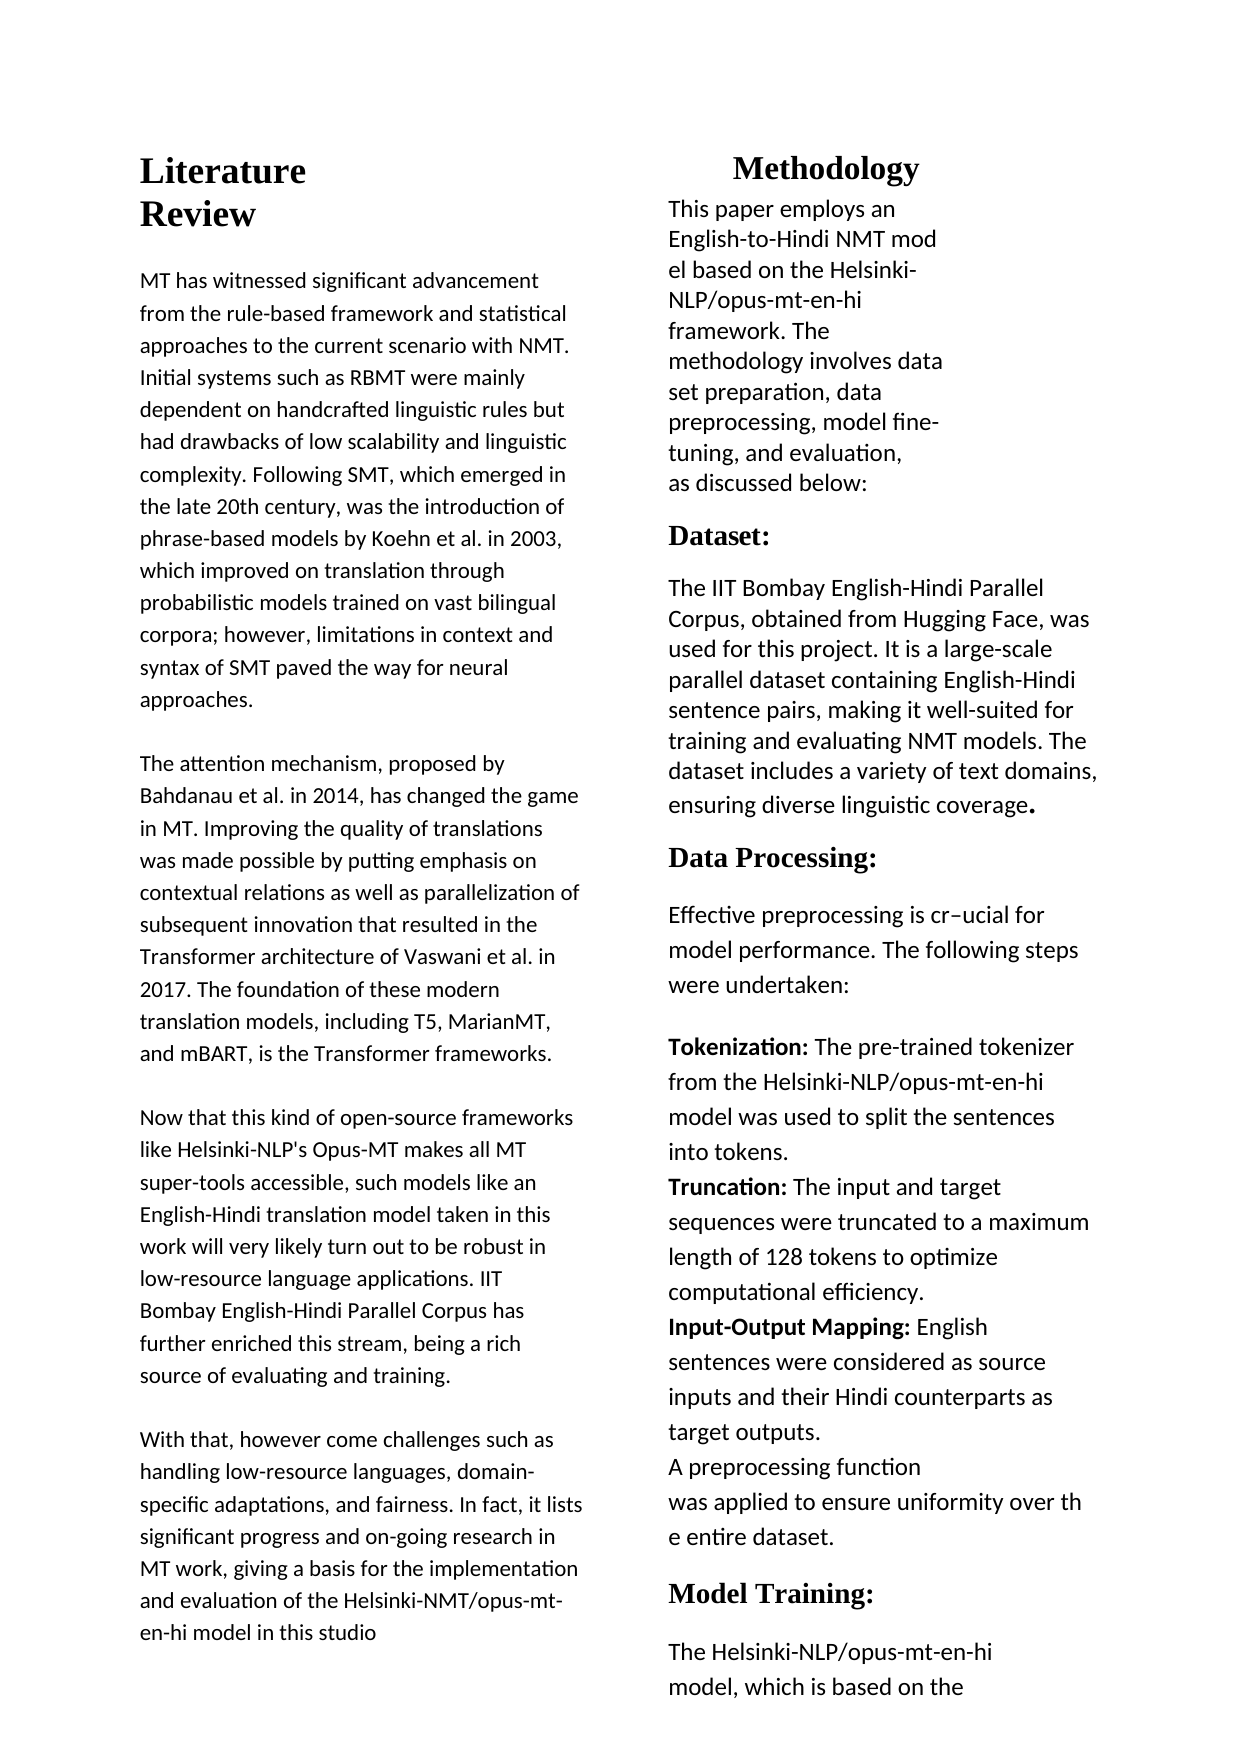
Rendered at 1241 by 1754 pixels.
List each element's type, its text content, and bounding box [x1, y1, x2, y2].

subtitle The IIT Bombay English-Hindi Parallel Corpus, obtained from Hugging Face, was used for this project. It is a large-scale parallel dataset containing English-Hindi sentence pairs, making it well-suited for training and evaluating NMT models. The dataset includes a variety of text domains, ensuring diverse linguistic coverage. [668, 572, 1101, 819]
text Tokenization: The pre-trained tokenizer from the Helsinki-NLP/opus-mt-en-hi model was used to split the sentences into tokens. Truncation: The input and target sequences were truncated to a maximum length of 128 tokens to optimize computational efficiency. Input-Output Mapping: English sentences were considered as source inputs and their Hindi counterparts as target outputs. A preprocessing function was applied to ensure uniformity over the entire dataset. [668, 1031, 1090, 1551]
subtitle Methodology [658, 148, 947, 186]
text MT has witnessed significant advancement from the rule-based framework and statistical approaches to the current scenario with NMT. Initial systems such as RBMT were mainly dependent on handcrafted linguistic rules but had drawbacks of low scalability and linguistic complexity. Following SMT, which emerged in the late 20th century, was the introduction of phrase-based models by Koehn et al. in 2003, which improved on translation through probabilistic models trained on vast bilingual corpora; however, limitations in context and syntax of SMT paved the way for neural approaches. [139, 267, 583, 713]
subtitle This paper employs an English-to-Hindi NMT model based on the Helsinki-NLP/opus-mt-en-hi framework. The methodology involves dataset preparation, data preprocessing, model fine-tuning, and evaluation, as discussed below: [668, 193, 947, 498]
subtitle Literature Review [139, 148, 428, 234]
subtitle Model Training: [668, 1577, 1101, 1610]
subtitle Data Processing: [668, 840, 1101, 873]
text Effective preprocessing is cr–ucial for model performance. The following steps were undertaken: [668, 899, 1090, 1000]
text The attention mechanism, proposed by Bahdanau et al. in 2014, has changed the game in MT. Improving the quality of translations was made possible by putting emphasis on contextual relations as well as parallelization of subsequent innovation that resulted in the Transformer architecture of Vaswani et al. in 2017. The foundation of these modern translation models, including T5, MarianMT, and mBART, is the Transformer frameworks. [139, 749, 583, 1067]
subtitle Dataset: [668, 518, 1101, 552]
text Now that this kind of open-source frameworks like Helsinki-NLP's Opus-MT makes all MT super-tools accessible, such models like an English-Hindi translation model taken in this work will very likely turn out to be robust in low-resource language applications. IIT Bombay English-Hindi Parallel Corpus has further enriched this stream, being a rich source of evaluating and training. [139, 1103, 583, 1389]
text With that, however come challenges such as handling low-resource languages, domain-specific adaptations, and fairness. In fact, it lists significant progress and on-going research in MT work, giving a basis for the implementation and evaluation of the Helsinki-NMT/opus-mt-en-hi model in this studio [139, 1425, 583, 1646]
